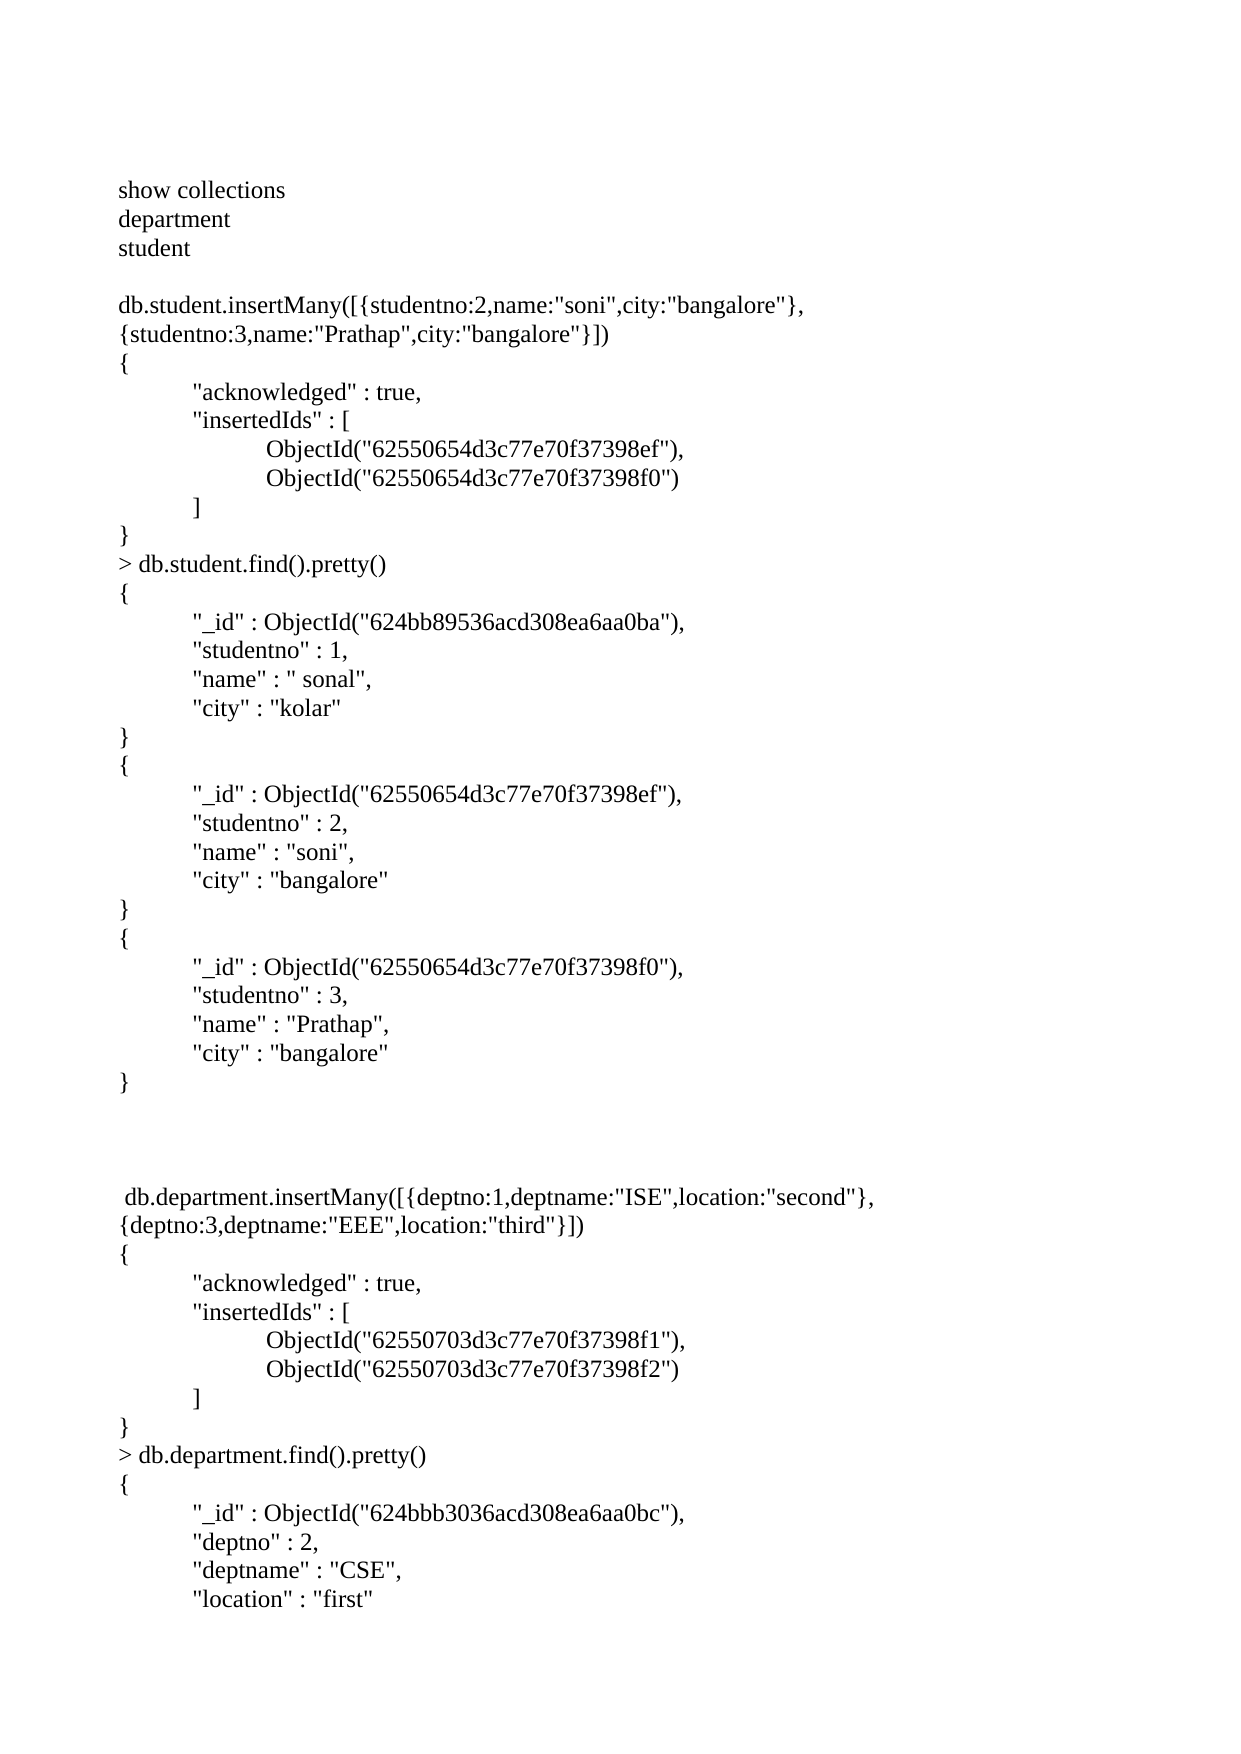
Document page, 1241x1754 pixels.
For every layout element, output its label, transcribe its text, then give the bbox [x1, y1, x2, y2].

text > db.student.find().pretty() [118, 549, 1122, 578]
text "city" : "bangalore" [118, 866, 1122, 894]
text { [118, 1239, 1122, 1268]
text { [118, 1469, 1122, 1498]
text "insertedIds" : [ [118, 406, 1122, 434]
text { [118, 578, 1122, 607]
text "acknowledged" : true, [118, 1268, 1122, 1297]
text > db.department.find().pretty() [118, 1441, 1122, 1469]
text "location" : "first" [118, 1584, 1122, 1613]
text { [118, 923, 1122, 952]
text "city" : "kolar" [118, 693, 1122, 722]
text "name" : " sonal", [118, 664, 1122, 693]
text "_id" : ObjectId("62550654d3c77e70f37398ef"), [118, 779, 1122, 808]
text student [118, 233, 1122, 262]
text ObjectId("62550654d3c77e70f37398f0") [118, 463, 1122, 492]
text "studentno" : 2, [118, 808, 1122, 837]
text show collections [118, 176, 1122, 204]
text "name" : "Prathap", [118, 1009, 1122, 1038]
text "deptno" : 2, [118, 1527, 1122, 1556]
text "name" : "soni", [118, 837, 1122, 866]
text "_id" : ObjectId("624bb89536acd308ea6aa0ba"), [118, 607, 1122, 636]
text "acknowledged" : true, [118, 377, 1122, 406]
text } [118, 521, 1122, 549]
text department [118, 204, 1122, 233]
text ] [118, 492, 1122, 521]
text ObjectId("62550703d3c77e70f37398f2") [118, 1354, 1122, 1383]
text "city" : "bangalore" [118, 1038, 1122, 1067]
text db.department.insertMany([{deptno:1,deptname:"ISE",location:"second"},{deptno:3,deptname:"EEE",location:"third"}]) [118, 1182, 1122, 1239]
text "_id" : ObjectId("624bbb3036acd308ea6aa0bc"), [118, 1498, 1122, 1527]
text db.student.insertMany([{studentno:2,name:"soni",city:"bangalore"},{studentno:3,name:"Prathap",city:"bangalore"}]) [118, 291, 1122, 348]
text "insertedIds" : [ [118, 1297, 1122, 1326]
text ObjectId("62550654d3c77e70f37398ef"), [118, 434, 1122, 463]
text { [118, 751, 1122, 779]
text } [118, 1067, 1122, 1096]
text "deptname" : "CSE", [118, 1556, 1122, 1584]
text } [118, 894, 1122, 923]
text } [118, 1412, 1122, 1441]
text ] [118, 1383, 1122, 1412]
text { [118, 348, 1122, 377]
text "_id" : ObjectId("62550654d3c77e70f37398f0"), [118, 952, 1122, 981]
text "studentno" : 1, [118, 636, 1122, 664]
text ObjectId("62550703d3c77e70f37398f1"), [118, 1326, 1122, 1354]
text } [118, 722, 1122, 751]
text "studentno" : 3, [118, 981, 1122, 1009]
